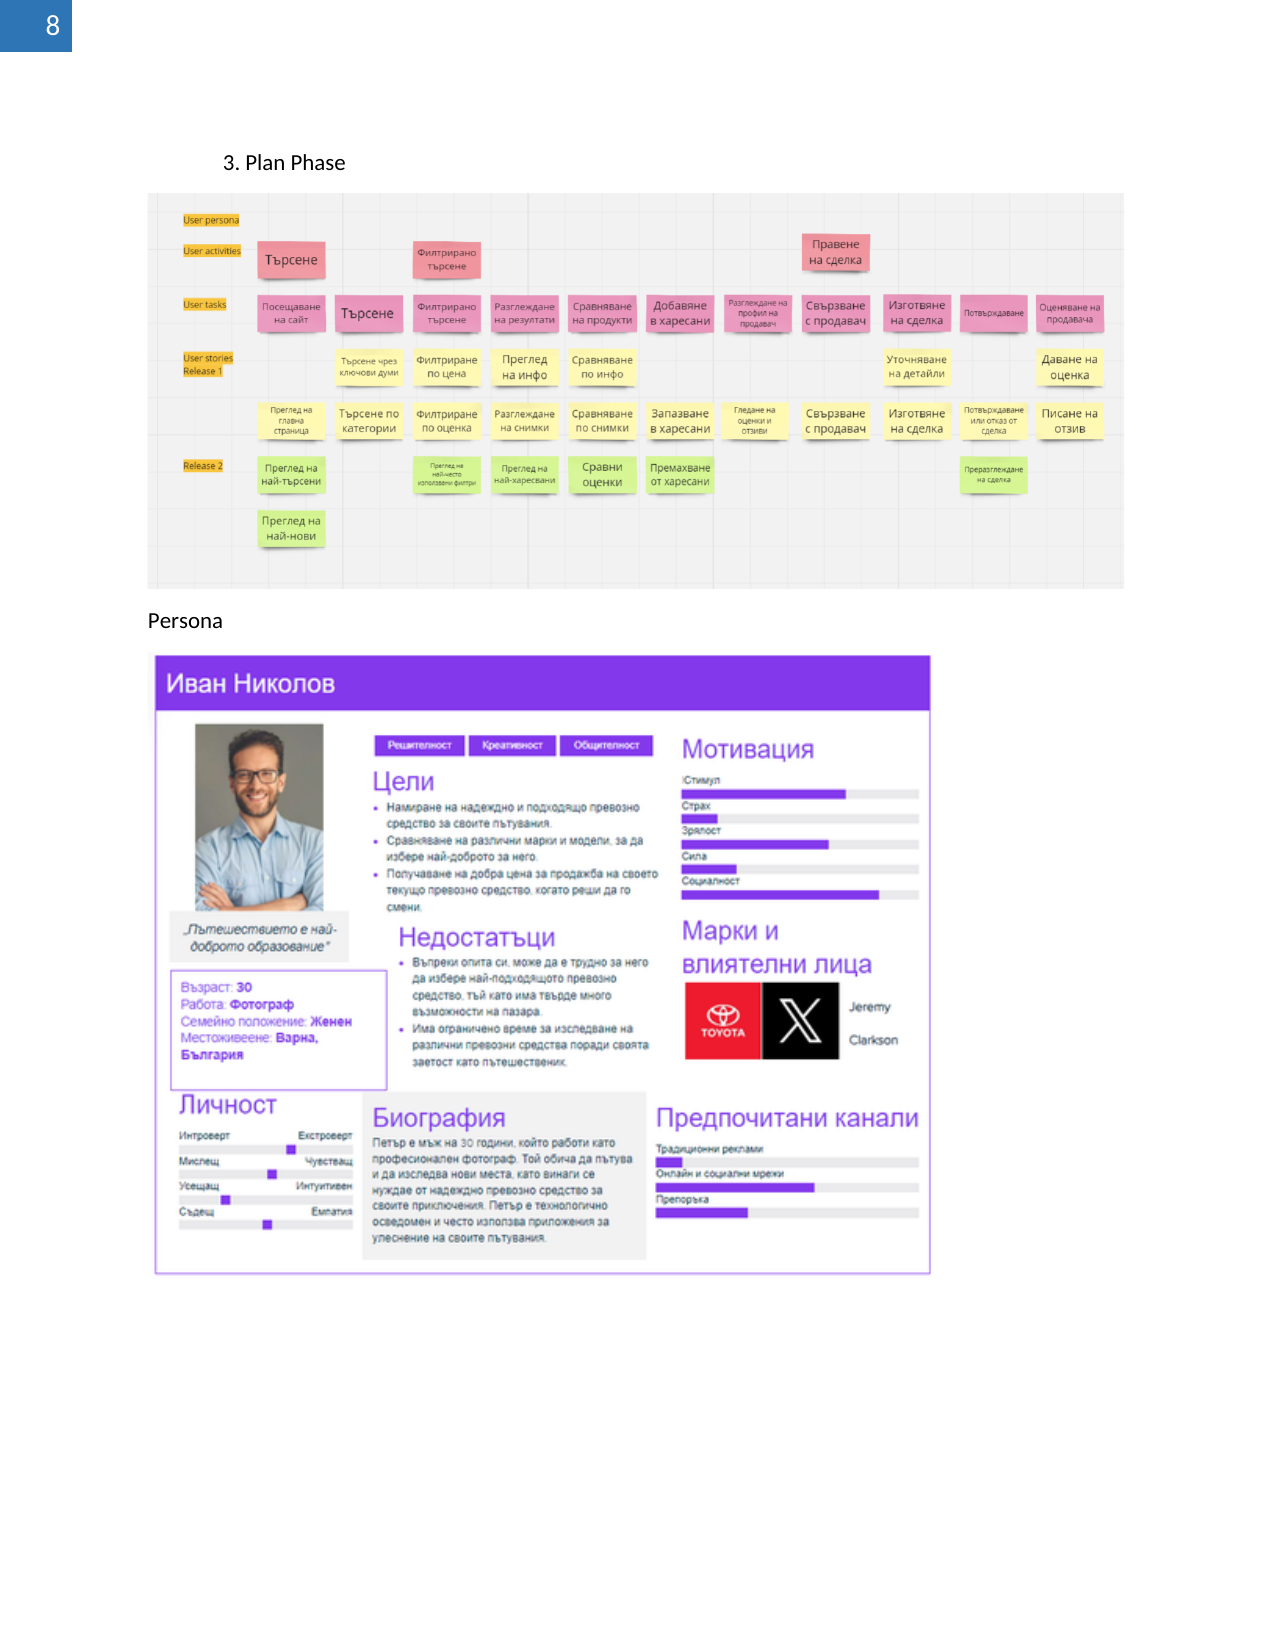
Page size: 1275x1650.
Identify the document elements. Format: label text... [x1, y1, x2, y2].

list 3. Plan Phase [223, 148, 1127, 176]
picture [147, 193, 1125, 589]
text Persona [148, 606, 1127, 634]
picture [147, 652, 942, 1282]
